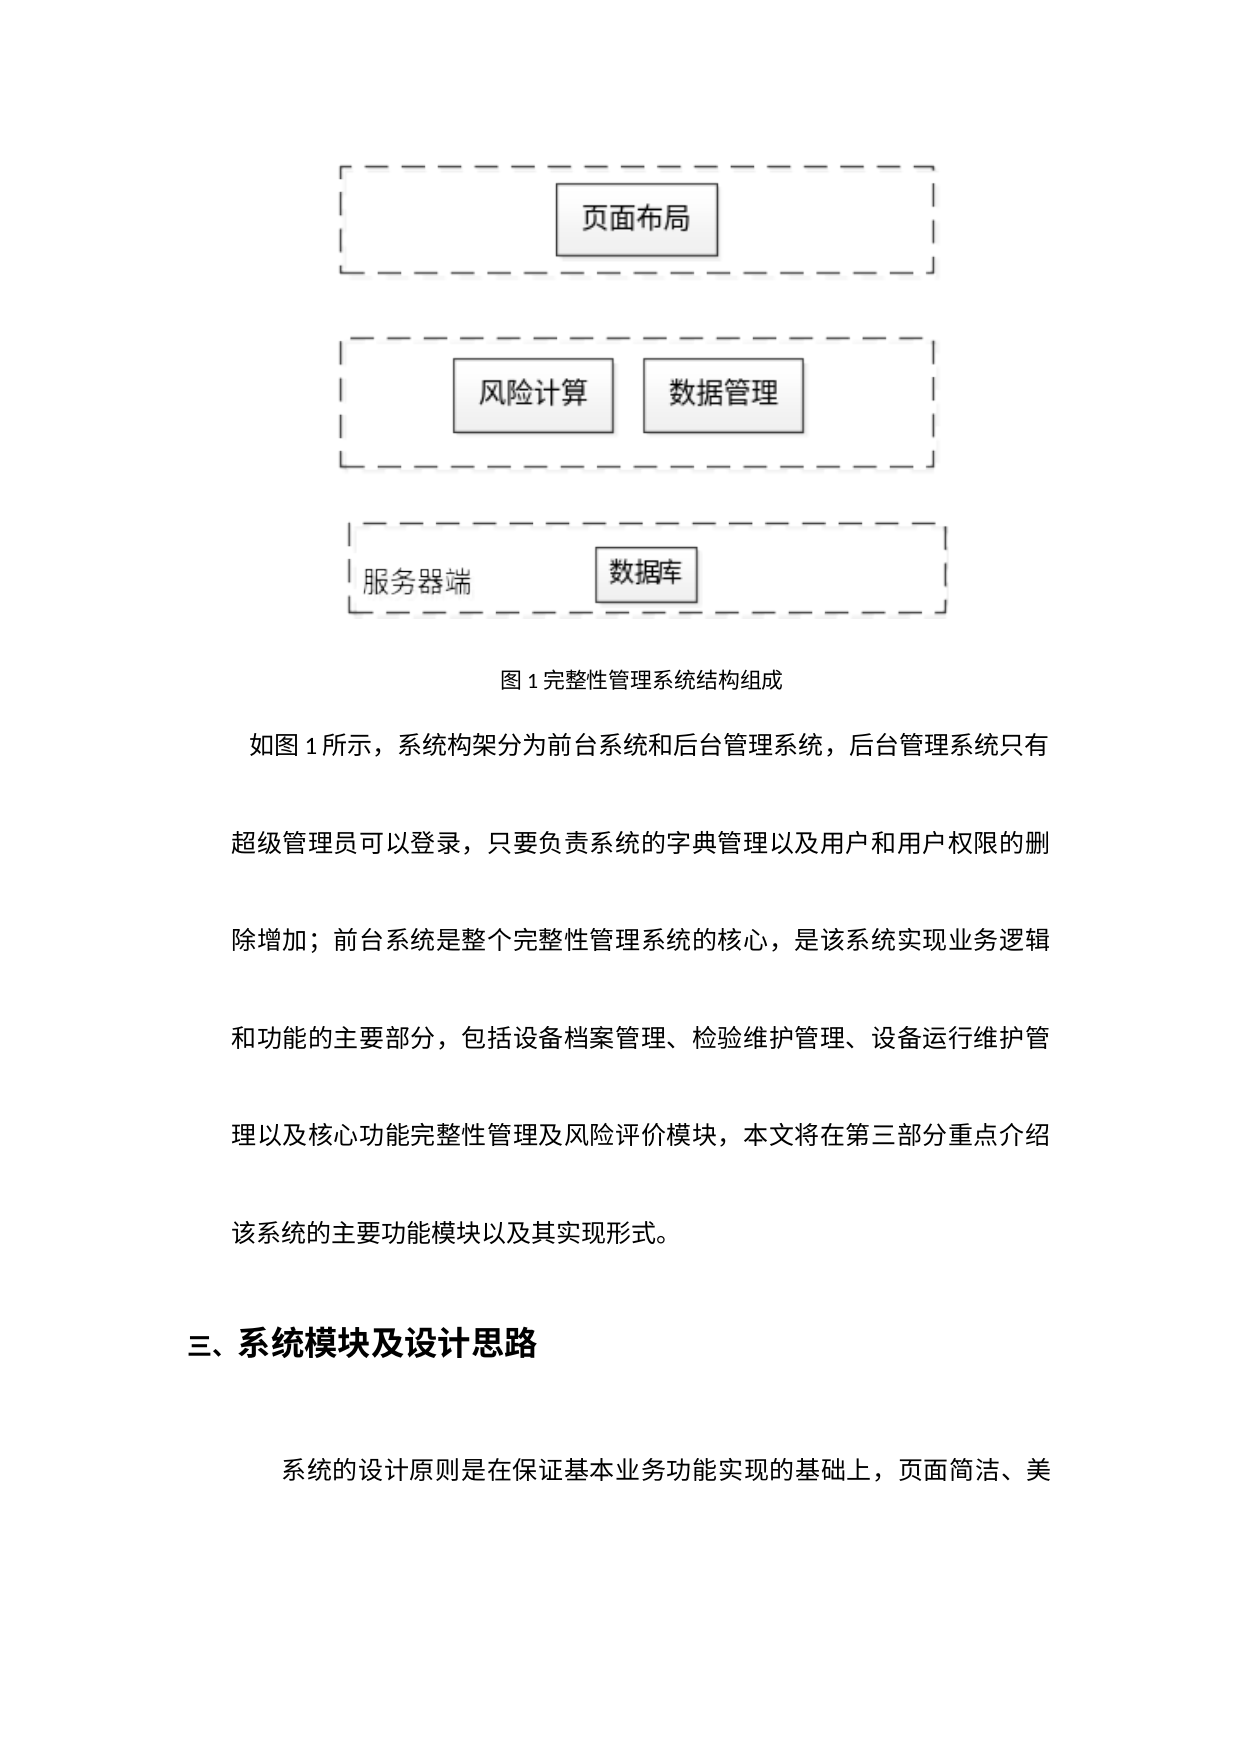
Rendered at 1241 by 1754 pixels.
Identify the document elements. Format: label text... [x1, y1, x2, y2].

subtitle 三、系统模块及设计思路 [187, 1309, 1053, 1374]
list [231, 1436, 1053, 1501]
list 图1 完整性管理系统结构组成 [231, 663, 1053, 695]
list 如图1所示，系统构架分为前台系统和后台管理系统，后台管理系统只有超级管理员可以登录，只要负责系统的字典管理以及用户和用户权限的删除增加；前台系统是整个完整性管理系统的核心，是该系统实现业务逻辑和功能的主要部分，包括设备档案管理、检验维护管理、设备运行维护管理以及核心功能完整性管理及风险评价模块，本文将在第三部分重点介绍该系统的主要功能模块以及其实现形式。 [231, 711, 1053, 1264]
